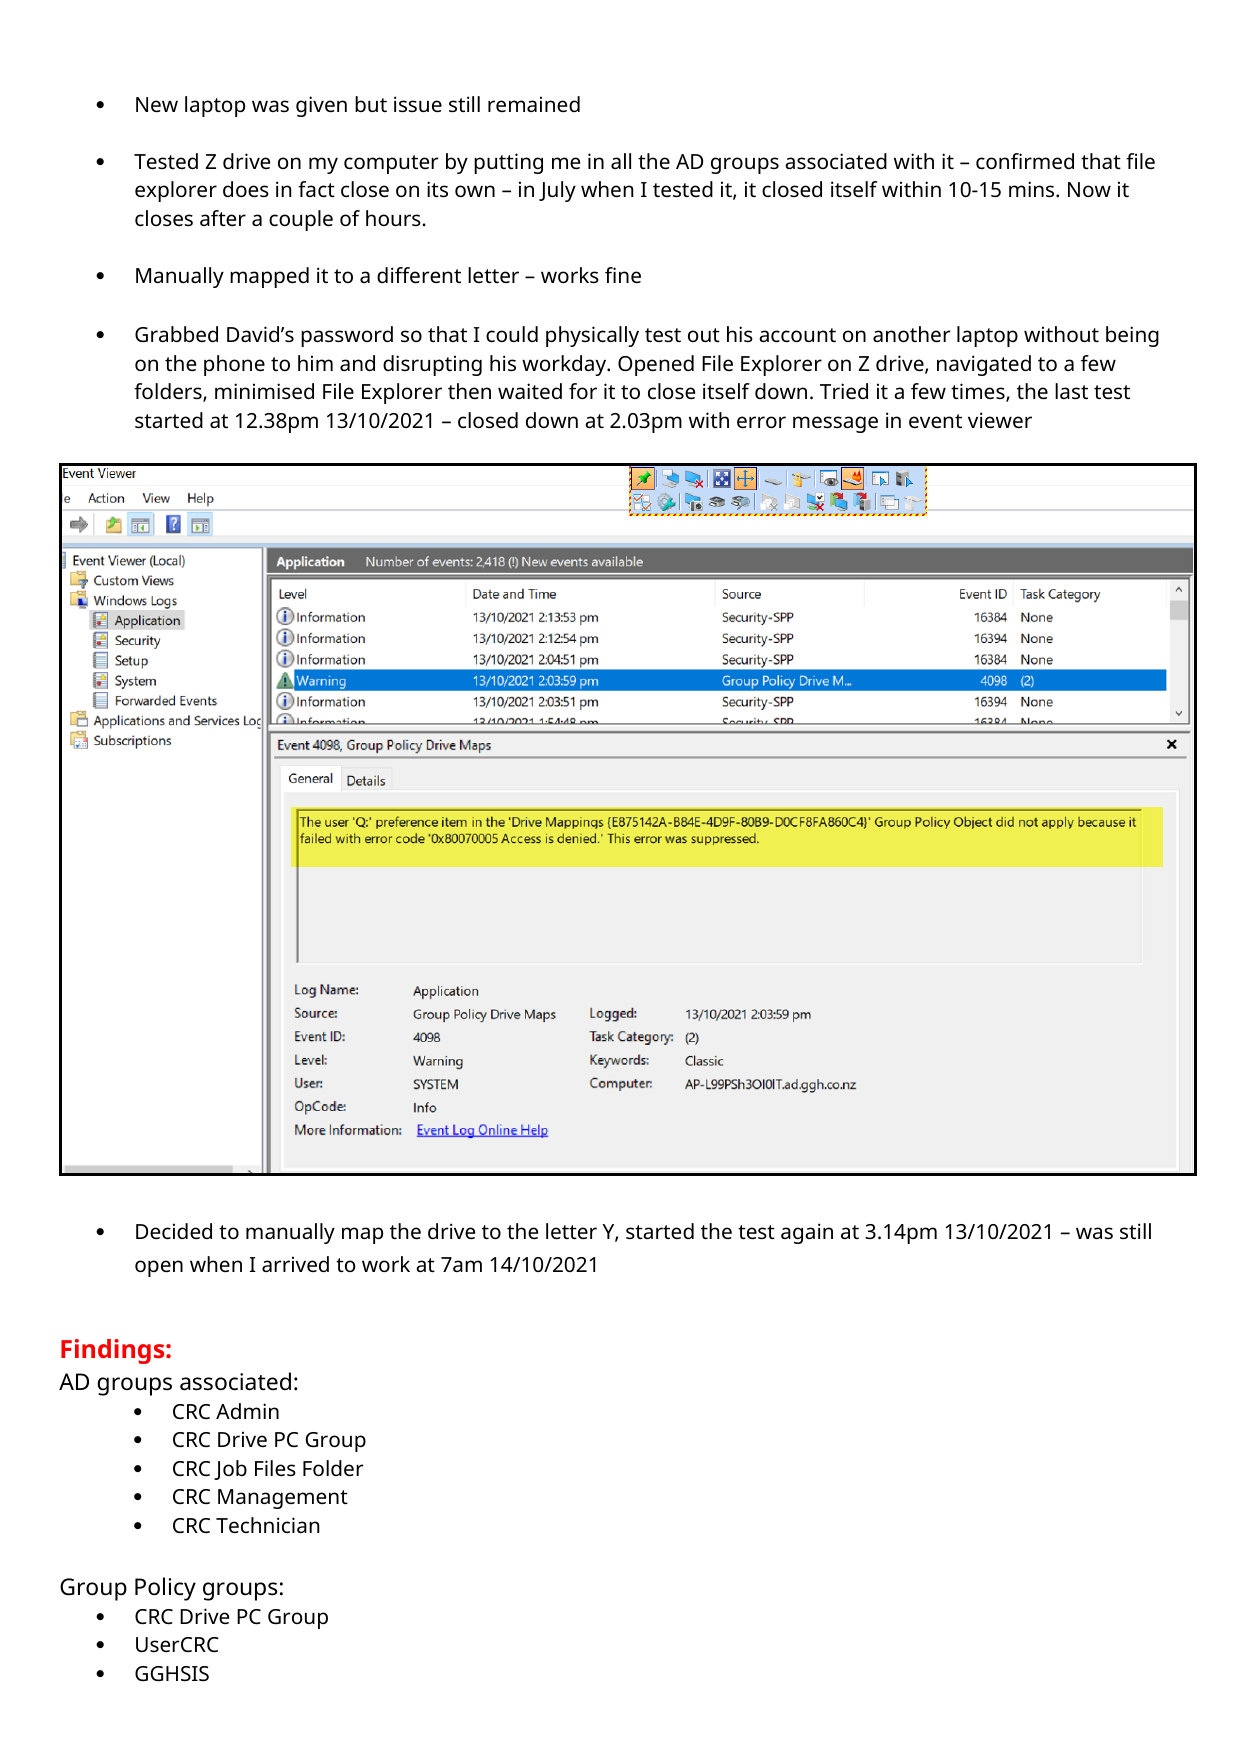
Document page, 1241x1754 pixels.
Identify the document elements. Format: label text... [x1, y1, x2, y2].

list CRC Management [134, 1482, 1181, 1511]
list CRC Drive PC Group [134, 1426, 1181, 1454]
list New laptop was given but issue still remained [97, 90, 1181, 119]
list CRC Job Files Folder [134, 1454, 1181, 1482]
list Grabbed David’s password so that I could physically test out his account on another laptop without being on the phone to him and disrupting his workday. Opened File Explorer on Z drive, navigated to a few folders, minimised File Explorer then waited for it to close itself down. Tried it a few times, the last test started at 12.38pm 13/10/2021 – closed down at 2.03pm with error message in event viewer [97, 321, 1181, 434]
list CRC Drive PC Group [97, 1602, 1181, 1630]
list Manually mapped it to a different letter – works fine [97, 261, 1181, 289]
list Decided to manually map the drive to the letter Y, started the test again at 3.14pm 13/10/2021 – was still open when I arrived to work at 7am 14/10/2021 [97, 1217, 1181, 1278]
text AD groups associated: [59, 1366, 1181, 1397]
text Findings: [59, 1332, 1181, 1366]
list GGHSIS [97, 1659, 1181, 1687]
picture [62, 466, 1194, 1173]
list Tested Z drive on my computer by putting me in all the AD groups associated with it – confirmed that file explorer does in fact close on its own – in July when I tested it, it closed itself within 10-15 mins. Now it closes after a couple of hours. [97, 147, 1181, 232]
list UserCRC [97, 1630, 1181, 1659]
list CRC Technician [134, 1511, 1181, 1539]
text Group Policy groups: [59, 1571, 1181, 1602]
list CRC Admin [134, 1397, 1181, 1426]
